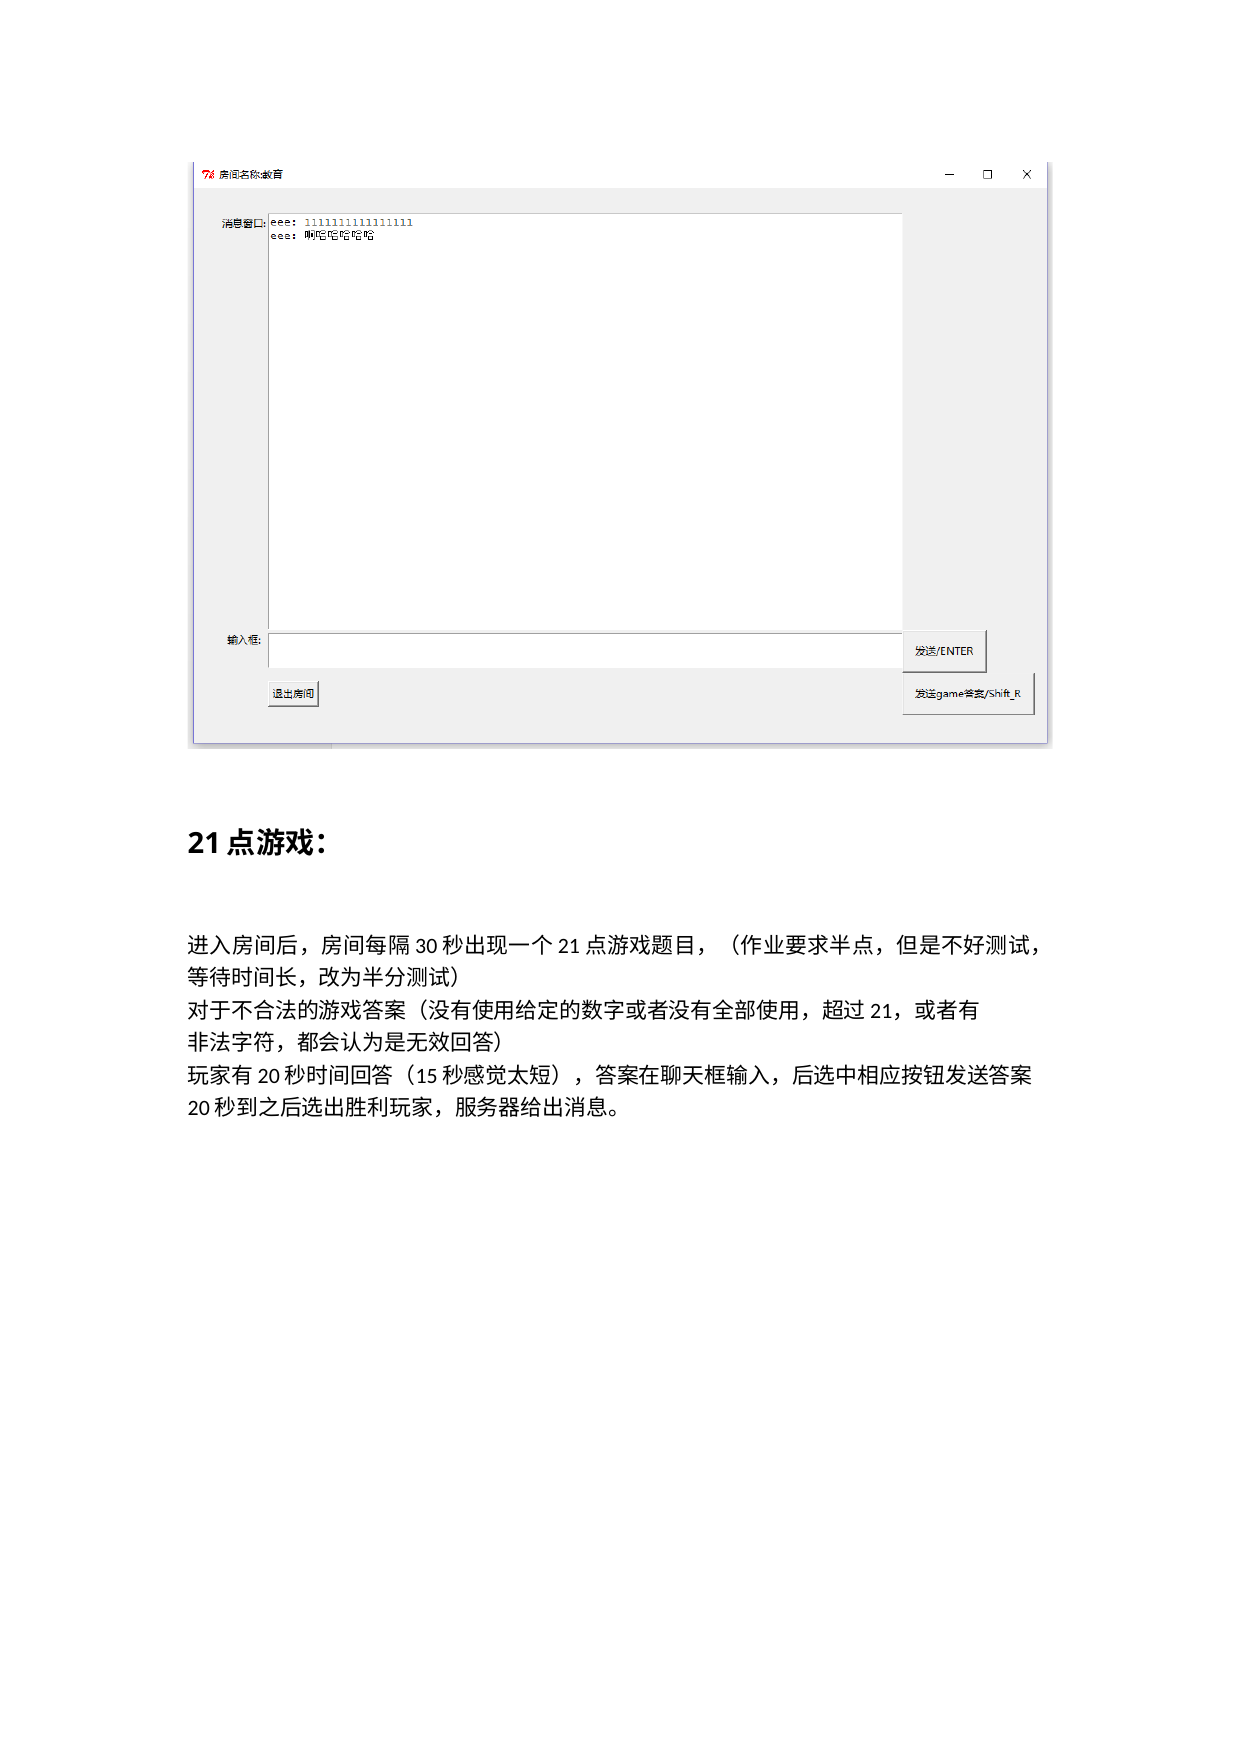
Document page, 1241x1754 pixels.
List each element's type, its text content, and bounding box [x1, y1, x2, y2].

text 20秒到之后选出胜利玩家，服务器给出消息。 [187, 1090, 1053, 1122]
picture [187, 162, 1053, 749]
subtitle 21点游戏： [187, 809, 1053, 874]
text 进入房间后，房间每隔30秒出现一个21点游戏题目，（作业要求半点，但是不好测试，等待时间长，改为半分测试） [187, 927, 1053, 992]
text 玩家有20秒时间回答（15秒感觉太短），答案在聊天框输入，后选中相应按钮发送答案 [187, 1057, 1053, 1090]
text 非法字符，都会认为是无效回答） [187, 1025, 1053, 1057]
text 对于不合法的游戏答案（没有使用给定的数字或者没有全部使用，超过21，或者有 [187, 992, 1053, 1025]
